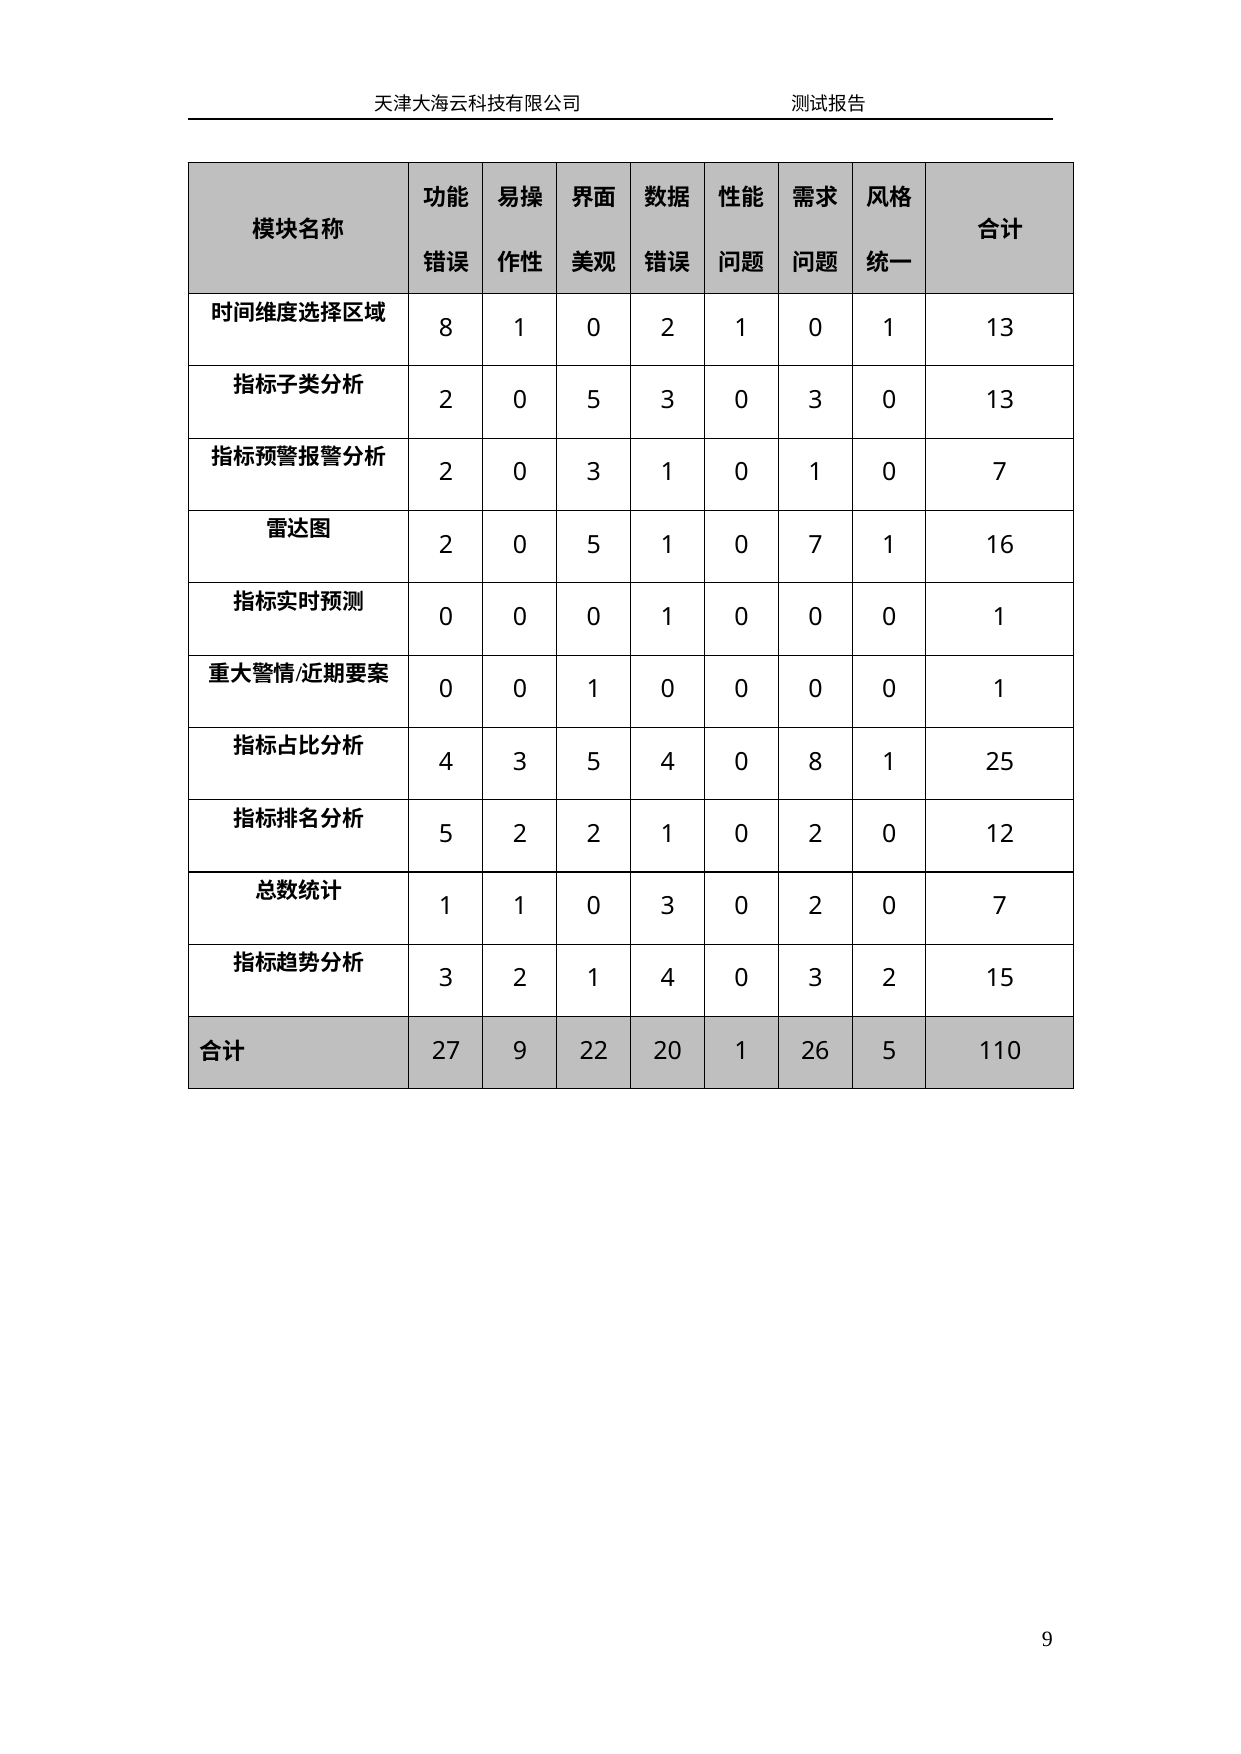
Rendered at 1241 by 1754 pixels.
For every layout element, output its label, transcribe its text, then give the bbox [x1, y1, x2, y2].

table_cell 0 [631, 656, 704, 727]
table_header 功能错误 [409, 163, 482, 293]
table_cell 0 [557, 873, 630, 944]
table_cell 1 [409, 873, 482, 944]
table_cell 0 [853, 366, 925, 438]
table_cell 5 [557, 511, 630, 582]
table_cell 1 [557, 945, 630, 1016]
table_cell 合计 [189, 1017, 408, 1088]
table_cell 0 [483, 366, 556, 438]
table_cell 1 [926, 583, 1073, 654]
table_cell 1 [631, 511, 704, 582]
table_header 界面美观 [557, 163, 630, 293]
table_cell 2 [779, 873, 852, 944]
table_cell 5 [409, 800, 482, 871]
table_cell 13 [926, 366, 1073, 438]
table_cell 3 [483, 728, 556, 799]
table_cell 1 [631, 583, 704, 654]
table_cell 0 [483, 511, 556, 582]
table_cell 0 [483, 656, 556, 727]
table_cell 1 [631, 439, 704, 510]
table_cell 1 [557, 656, 630, 727]
table_cell 0 [853, 583, 925, 654]
table_cell 7 [926, 873, 1073, 944]
table_cell 0 [705, 656, 778, 727]
table_cell 0 [779, 583, 852, 654]
table_cell 3 [557, 439, 630, 510]
table_cell 0 [483, 583, 556, 654]
table_cell 3 [631, 366, 704, 438]
table_cell 13 [926, 294, 1073, 365]
table_cell 0 [409, 583, 482, 654]
table_cell 0 [705, 800, 778, 871]
table_cell 4 [409, 728, 482, 799]
table_cell 指标实时预测 [189, 583, 408, 654]
table_cell 4 [631, 728, 704, 799]
table_cell 1 [853, 728, 925, 799]
table_cell 22 [557, 1017, 630, 1088]
table_cell 2 [409, 511, 482, 582]
table_cell 2 [483, 945, 556, 1016]
table_cell 指标排名分析 [189, 800, 408, 871]
table_cell 0 [705, 728, 778, 799]
table_cell 0 [705, 873, 778, 944]
table_cell 7 [926, 439, 1073, 510]
table_cell 110 [926, 1017, 1073, 1088]
table_header 需求问题 [779, 163, 852, 293]
table_cell 4 [631, 945, 704, 1016]
table_cell 27 [409, 1017, 482, 1088]
table_cell 2 [557, 800, 630, 871]
table_cell 0 [853, 873, 925, 944]
table_cell 8 [409, 294, 482, 365]
table_cell 0 [705, 583, 778, 654]
table_cell 1 [853, 511, 925, 582]
table_cell 0 [853, 439, 925, 510]
table_header 合计 [926, 163, 1073, 293]
table_cell 3 [409, 945, 482, 1016]
table_cell 3 [779, 945, 852, 1016]
table_cell 5 [557, 366, 630, 438]
table_cell 0 [779, 656, 852, 727]
table_cell 7 [779, 511, 852, 582]
table_cell 8 [779, 728, 852, 799]
table_cell 15 [926, 945, 1073, 1016]
table_cell 时间维度选择区域 [189, 294, 408, 365]
table_cell 2 [409, 366, 482, 438]
table_cell 3 [631, 873, 704, 944]
table_header 风格统一 [853, 163, 925, 293]
table_cell 9 [483, 1017, 556, 1088]
table_header 数据错误 [631, 163, 704, 293]
table_cell 雷达图 [189, 511, 408, 582]
table_cell 2 [853, 945, 925, 1016]
table_cell 1 [483, 873, 556, 944]
table_cell 0 [409, 656, 482, 727]
table_cell 重大警情/近期要案 [189, 656, 408, 727]
table_cell 1 [483, 294, 556, 365]
table_cell 指标占比分析 [189, 728, 408, 799]
table_cell 总数统计 [189, 873, 408, 944]
table_cell 16 [926, 511, 1073, 582]
table_cell 2 [483, 800, 556, 871]
table_cell 3 [779, 366, 852, 438]
table_cell 2 [409, 439, 482, 510]
table_cell 1 [779, 439, 852, 510]
table_cell 1 [853, 294, 925, 365]
table_cell 指标趋势分析 [189, 945, 408, 1016]
table_cell 指标预警报警分析 [189, 439, 408, 510]
table_header 模块名称 [189, 163, 408, 293]
table_cell 0 [557, 583, 630, 654]
table_cell 0 [705, 511, 778, 582]
table_header 性能问题 [705, 163, 778, 293]
table_cell 2 [631, 294, 704, 365]
table_cell 1 [631, 800, 704, 871]
table_cell 26 [779, 1017, 852, 1088]
table_cell 指标子类分析 [189, 366, 408, 438]
table_cell 0 [853, 800, 925, 871]
table_cell 0 [705, 366, 778, 438]
table_cell 1 [705, 1017, 778, 1088]
table_cell 0 [557, 294, 630, 365]
table_cell 2 [779, 800, 852, 871]
table_cell 12 [926, 800, 1073, 871]
table_cell 5 [853, 1017, 925, 1088]
table_cell 0 [705, 439, 778, 510]
table_cell 0 [853, 656, 925, 727]
table_cell 25 [926, 728, 1073, 799]
table_cell 0 [705, 945, 778, 1016]
table_cell 20 [631, 1017, 704, 1088]
table_cell 1 [705, 294, 778, 365]
table_cell 0 [779, 294, 852, 365]
table_header 易操作性 [483, 163, 556, 293]
table_cell 1 [926, 656, 1073, 727]
table_cell 0 [483, 439, 556, 510]
table_cell 5 [557, 728, 630, 799]
